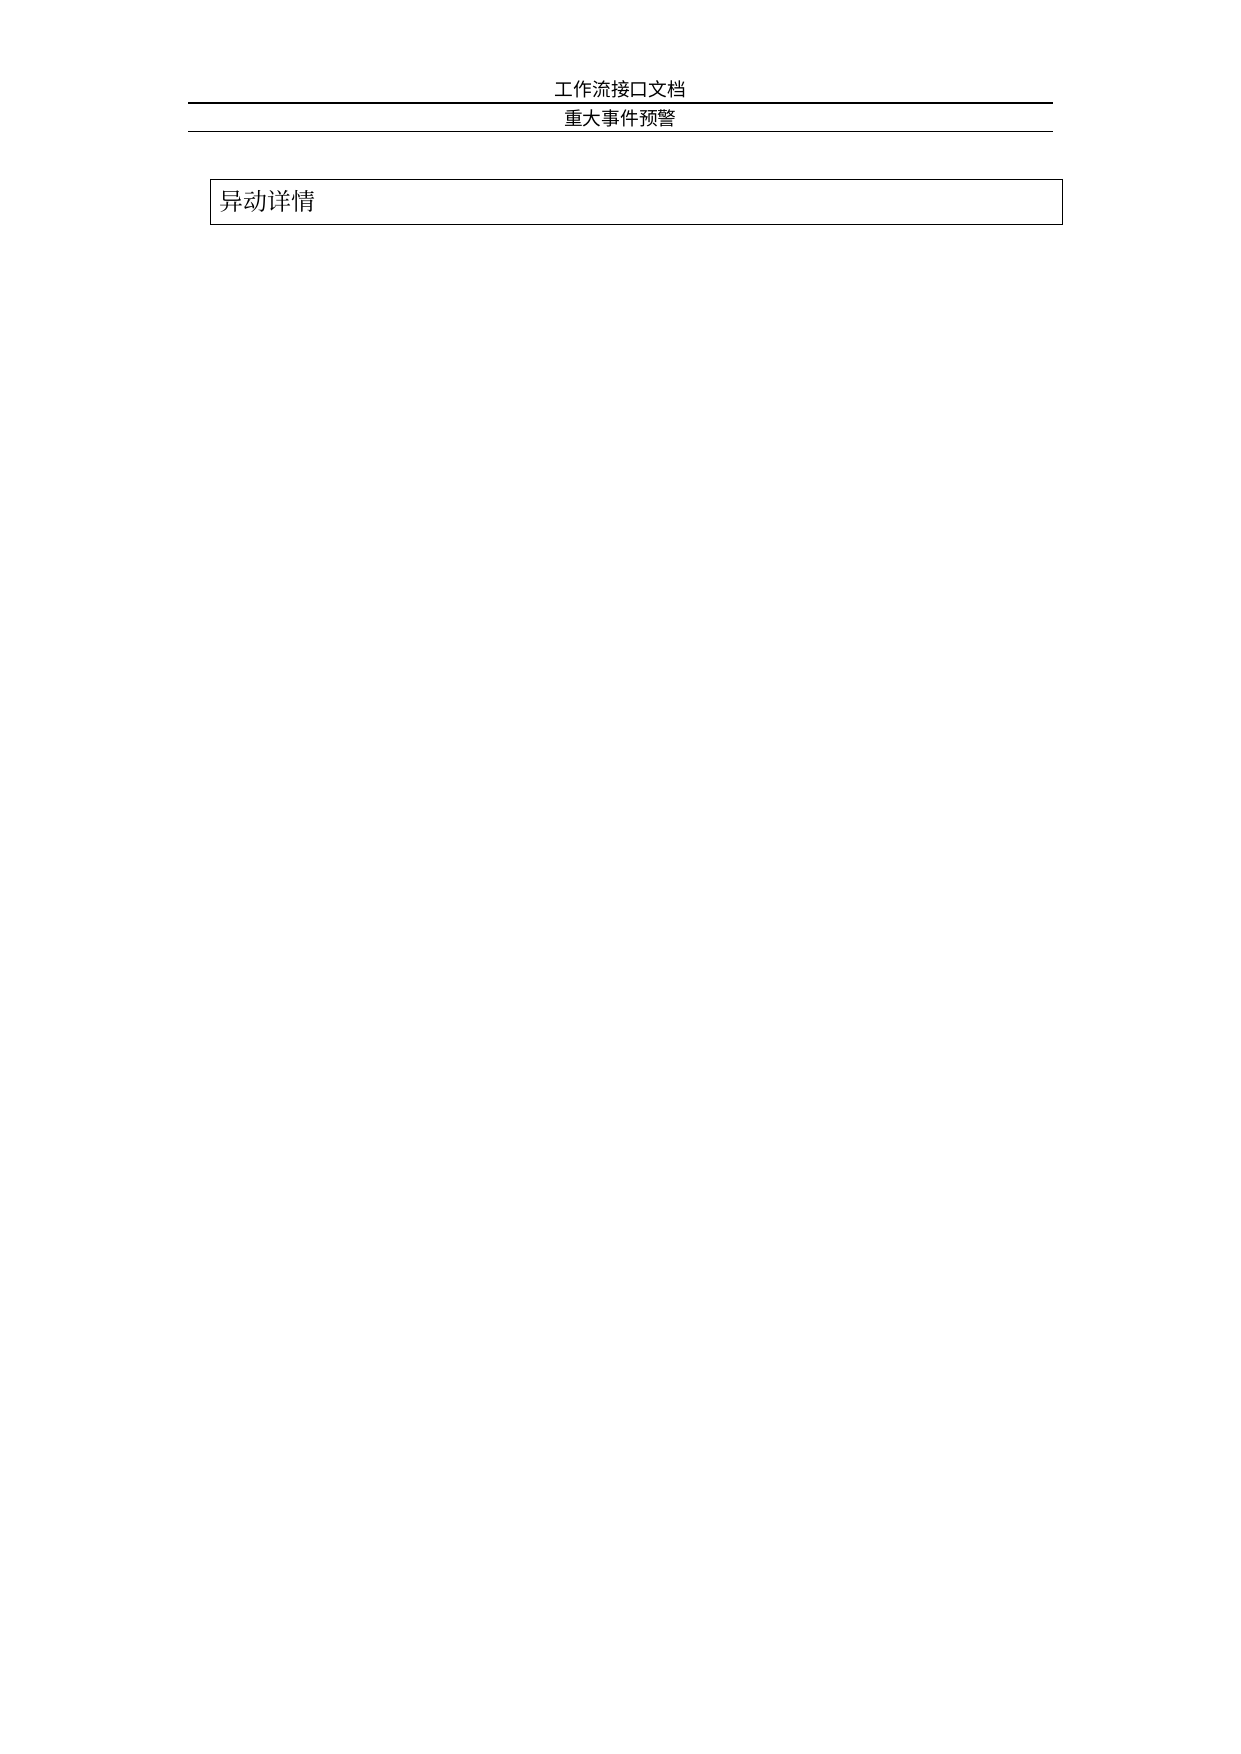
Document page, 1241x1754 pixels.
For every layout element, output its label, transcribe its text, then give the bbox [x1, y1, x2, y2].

table_cell 异动详情 [211, 180, 1062, 224]
